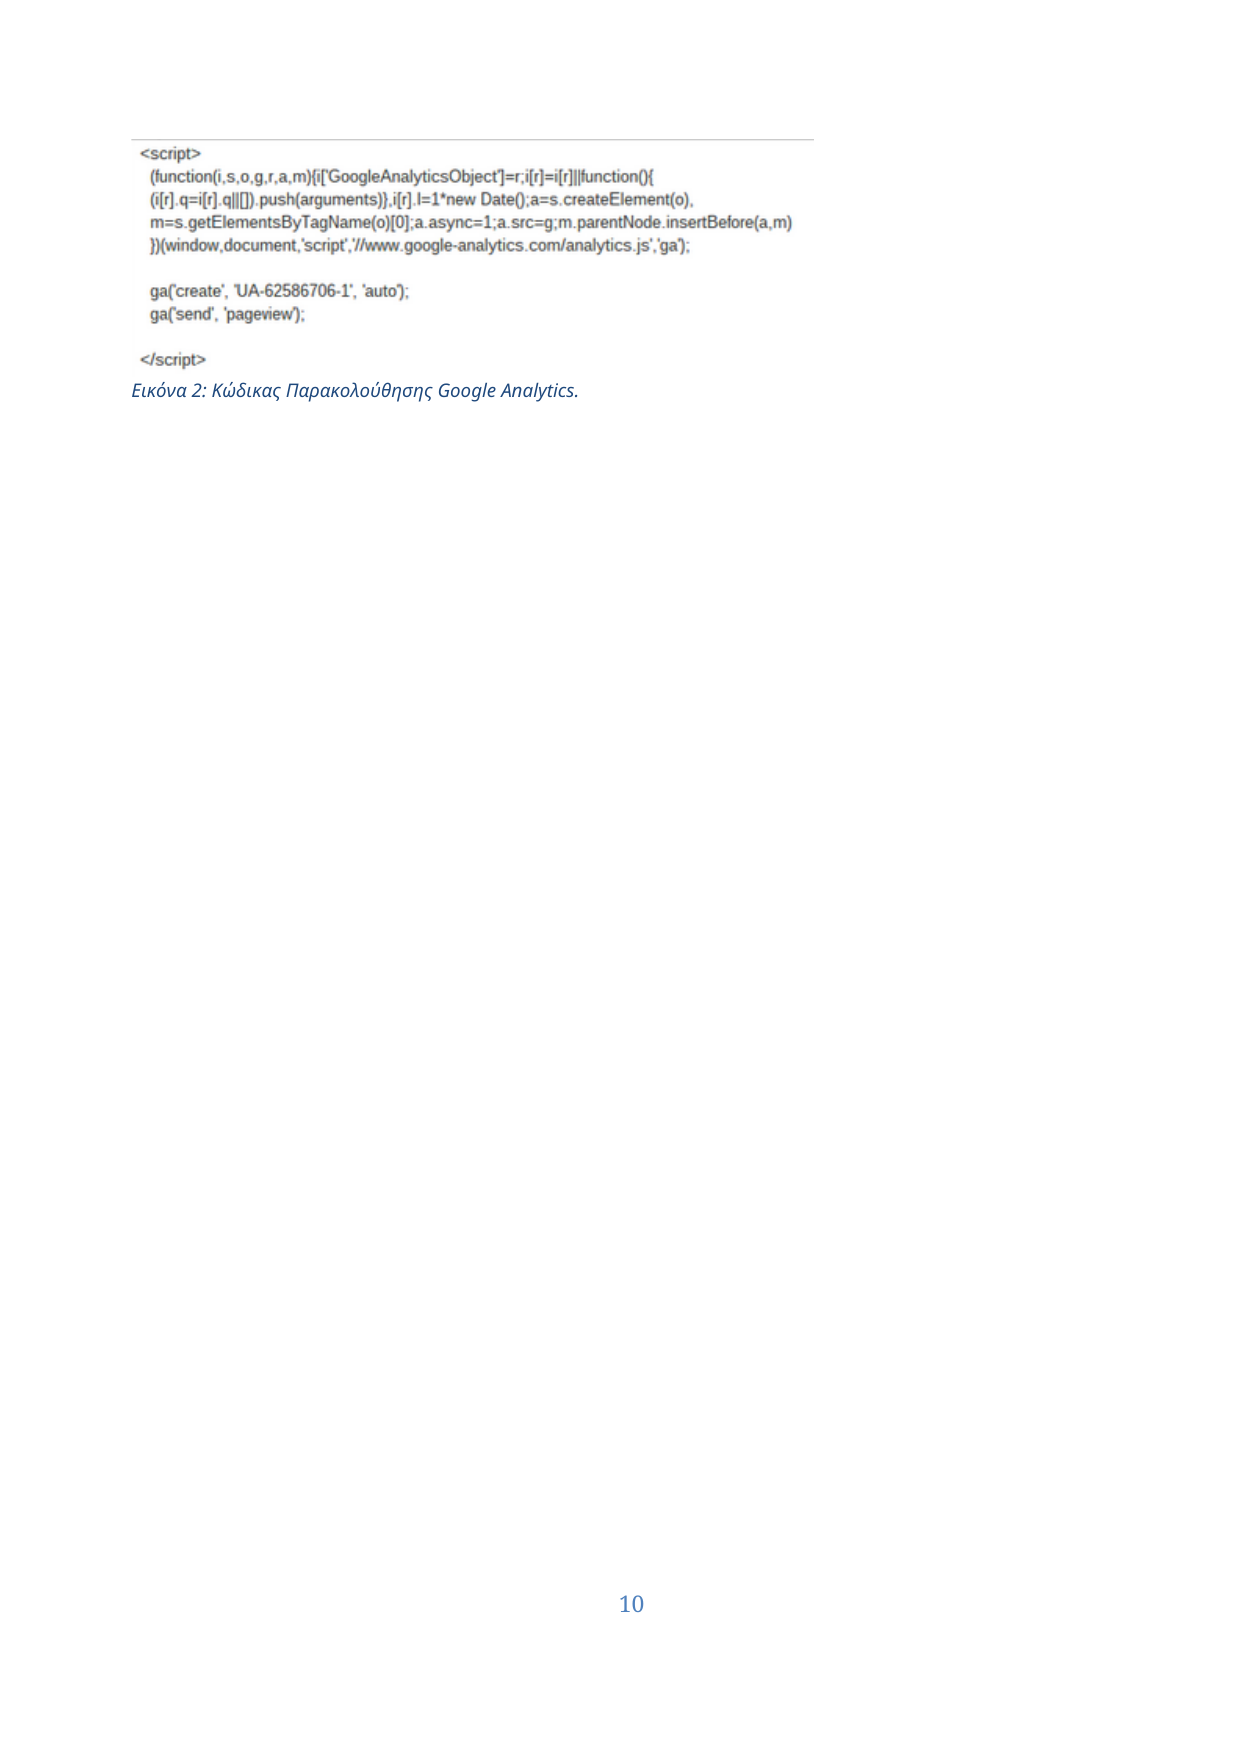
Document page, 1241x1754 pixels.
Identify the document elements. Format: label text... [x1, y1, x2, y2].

text Εικόνα 2: Κώδικας Παρακολούθησης Google Analytics. [131, 377, 1132, 403]
picture [131, 139, 814, 377]
